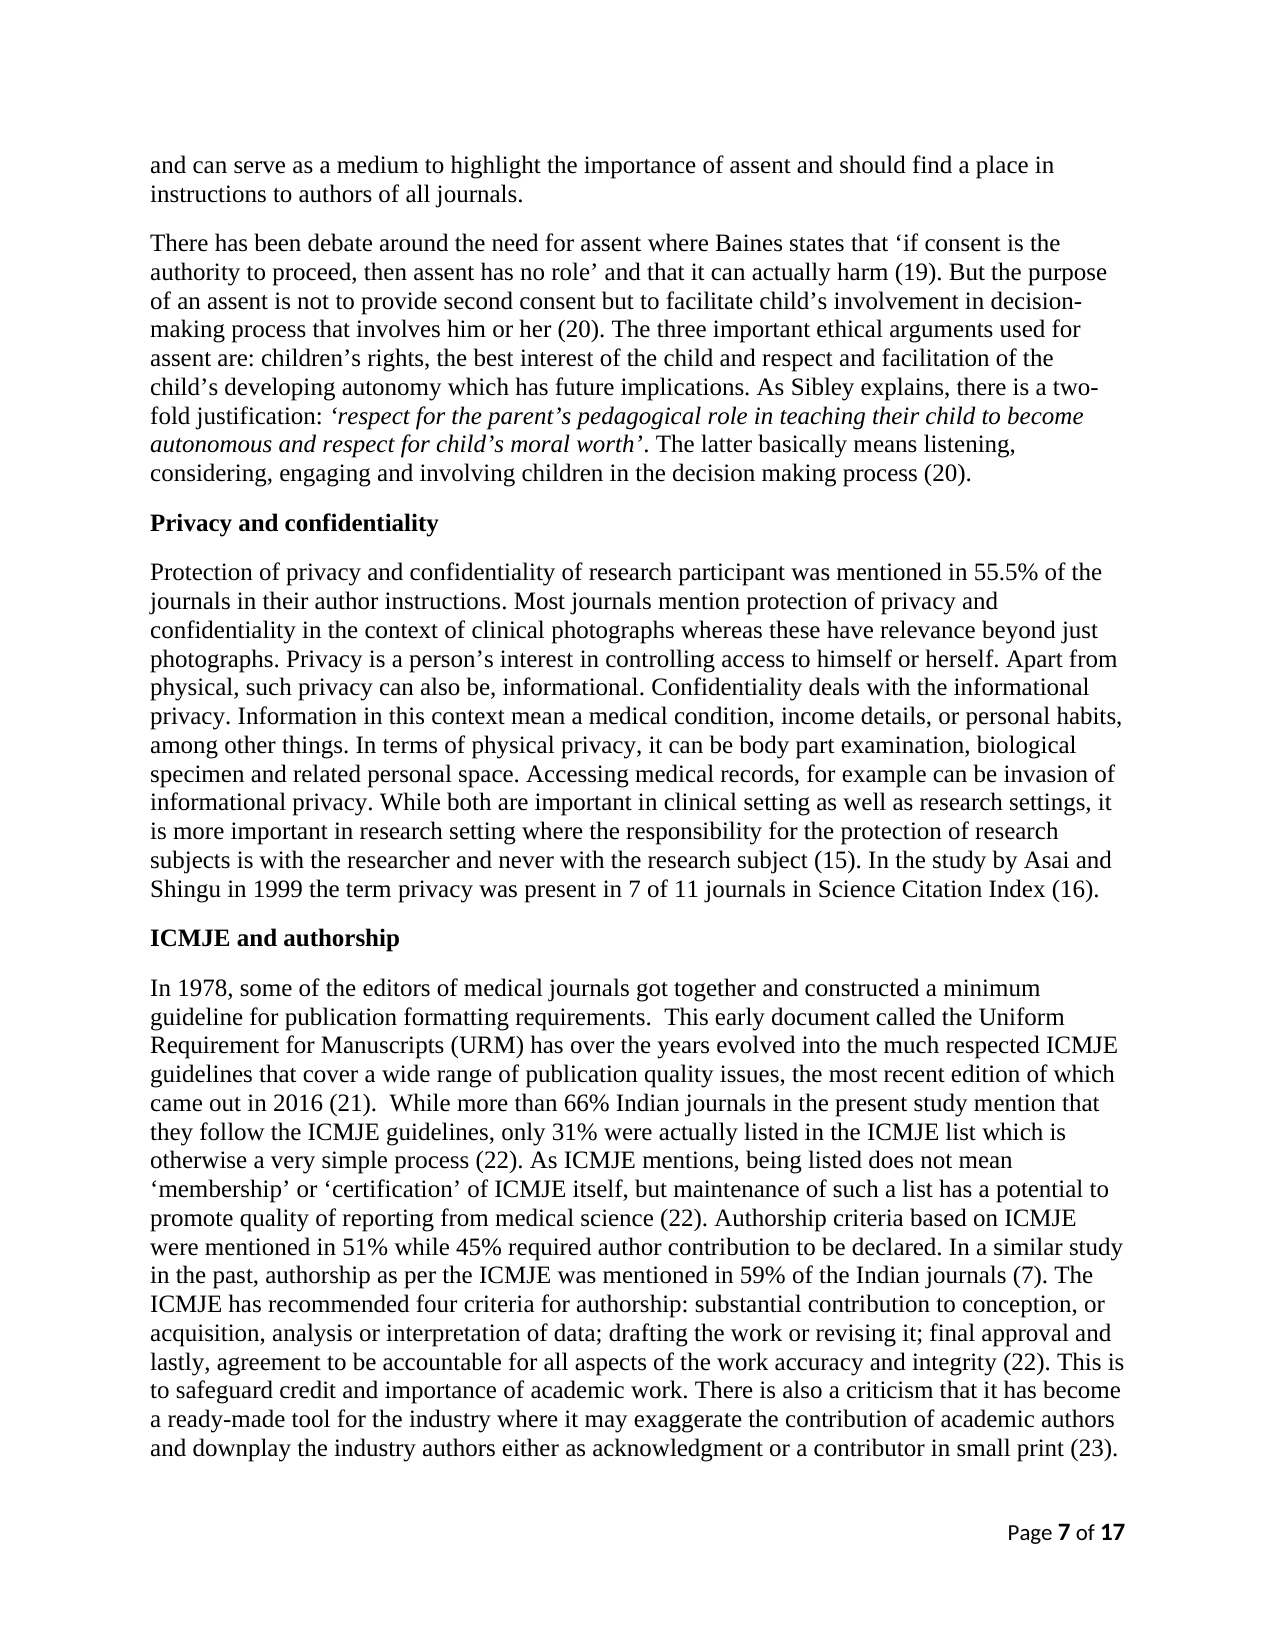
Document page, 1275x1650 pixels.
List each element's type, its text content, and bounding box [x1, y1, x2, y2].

text Privacy and confidentiality [150, 508, 1125, 537]
text There has been debate around the need for assent where Baines states that ‘if consent is the authority to proceed, then assent has no role’ and that it can actually harm (19). But the purpose of an assent is not to provide second consent but to facilitate child’s involvement in decision-making process that involves him or her (20). The three important ethical arguments used for assent are: children’s rights, the best interest of the child and respect and facilitation of the child’s developing autonomy which has future implications. As Sibley explains, there is a two-fold justification: ‘respect for the parent’s pedagogical role in teaching their child to become autonomous and respect for child’s moral worth’. The latter basically means listening, considering, engaging and involving children in the decision making process (20). [150, 228, 1125, 487]
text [150, 973, 1125, 1462]
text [150, 150, 1125, 207]
text Protection of privacy and confidentiality of research participant was mentioned in 55.5% of the journals in their author instructions. Most journals mention protection of privacy and confidentiality in the context of clinical photographs whereas these have relevance beyond just photographs. Privacy is a person’s interest in controlling access to himself or herself. Apart from physical, such privacy can also be, informational. Confidentiality deals with the informational privacy. Information in this context mean a medical condition, income details, or personal habits, among other things. In terms of physical privacy, it can be body part examination, biological specimen and related personal space. Accessing medical records, for example can be invasion of informational privacy. While both are important in clinical setting as well as research settings, it is more important in research setting where the responsibility for the protection of research subjects is with the researcher and never with the research subject (15). In the study by Asai and Shingu in 1999 the term privacy was present in 7 of 11 journals in Science Citation Index (16). [150, 557, 1125, 902]
text ICMJE and authorship [150, 923, 1125, 952]
